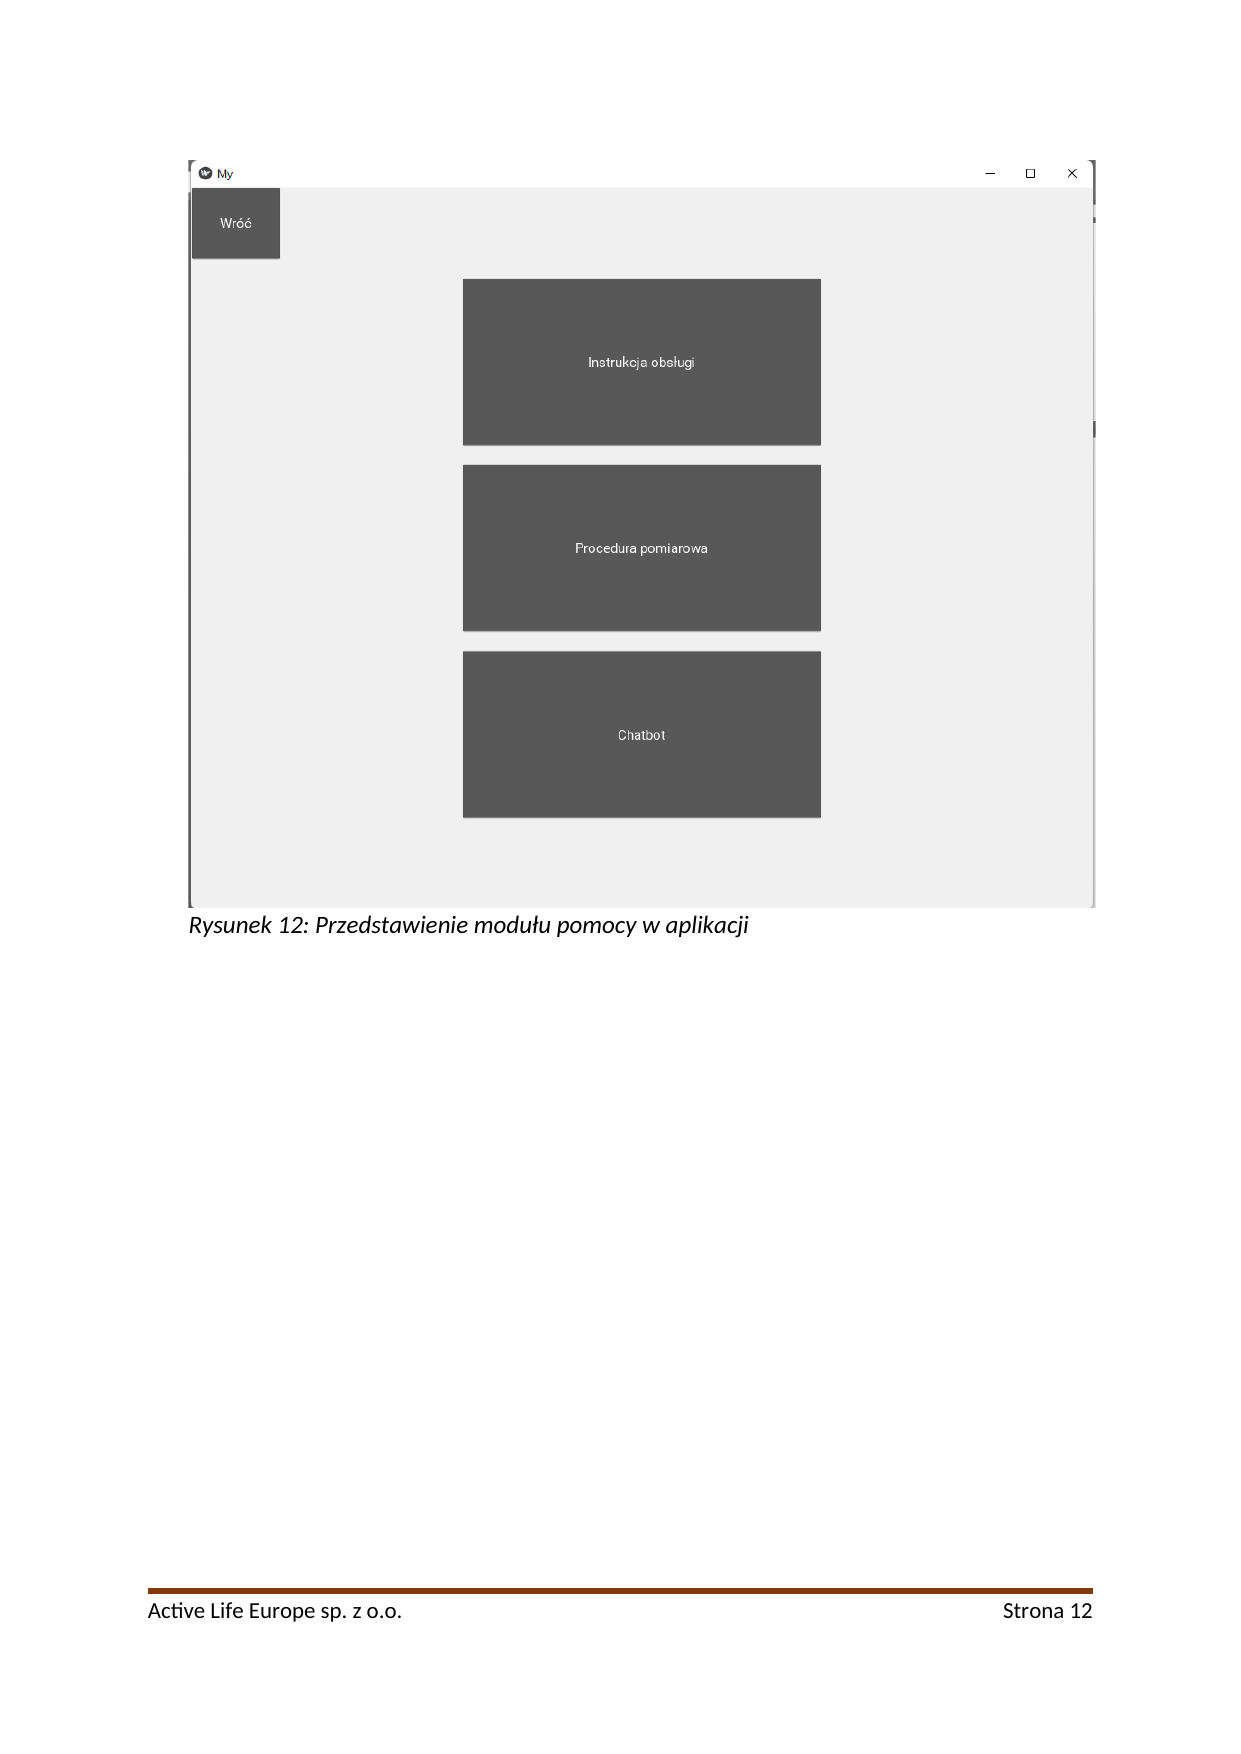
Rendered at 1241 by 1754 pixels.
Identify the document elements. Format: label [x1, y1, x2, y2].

picture [188, 160, 1096, 908]
